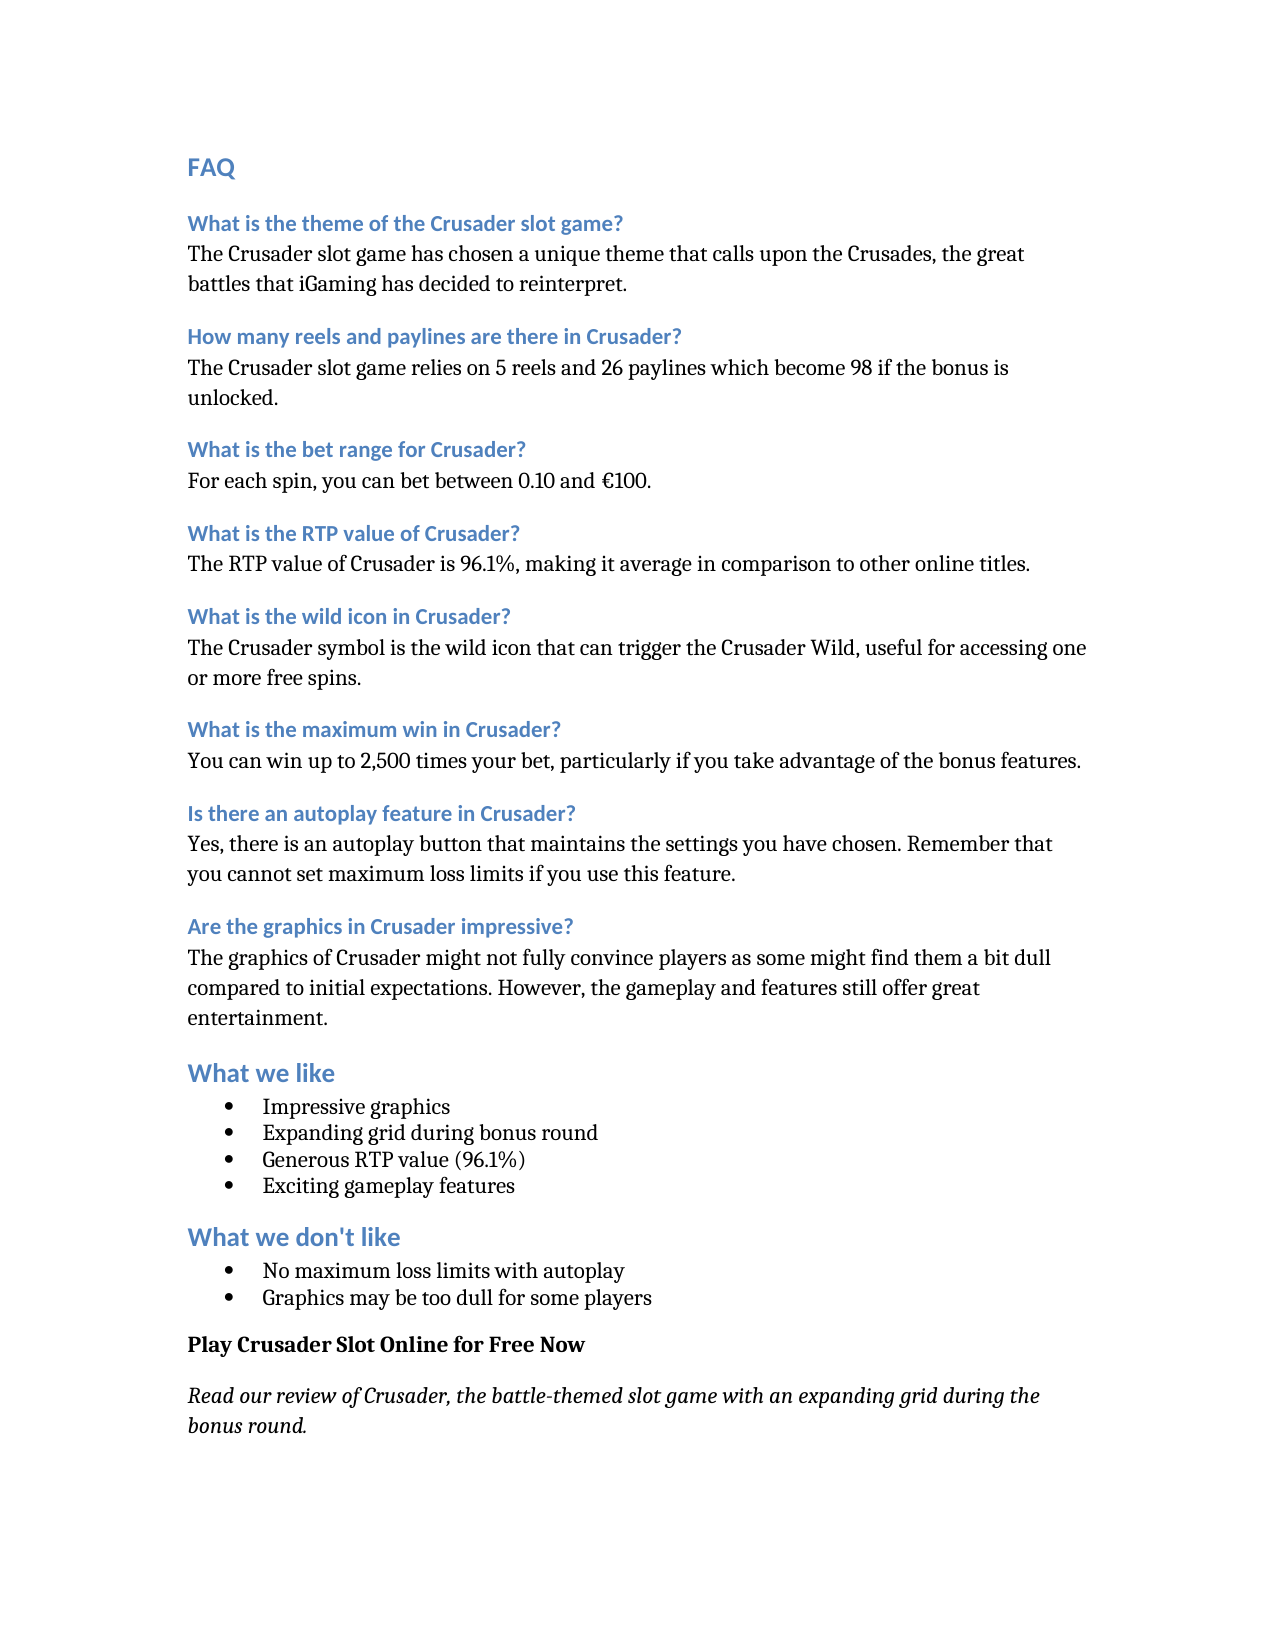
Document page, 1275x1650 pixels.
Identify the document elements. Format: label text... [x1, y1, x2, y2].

text The RTP value of Crusader is 96.1%, making it average in comparison to other online titles. [187, 551, 1087, 577]
list No maximum loss limits with autoplay [225, 1258, 1087, 1284]
subtitle What is the wild icon in Crusader? [187, 602, 1087, 630]
list Impressive graphics [225, 1094, 1087, 1120]
text You can win up to 2,500 times your bet, particularly if you take advantage of the bonus features. [187, 748, 1087, 774]
list Graphics may be too dull for some players [225, 1284, 1087, 1311]
text Play Crusader Slot Online for Free Now [187, 1331, 1087, 1358]
subtitle What we like [187, 1056, 1087, 1089]
text For each spin, you can bet between 0.10 and €100. [187, 468, 1087, 494]
text The graphics of Crusader might not fully convince players as some might find them a bit dull compared to initial expectations. However, the gameplay and features still offer great entertainment. [187, 944, 1087, 1031]
list Expanding grid during bonus round [225, 1120, 1087, 1146]
subtitle Are the graphics in Crusader impressive? [187, 912, 1087, 940]
subtitle What we don't like [187, 1220, 1087, 1253]
subtitle What is the maximum win in Crusader? [187, 716, 1087, 743]
subtitle What is the bet range for Crusader? [187, 436, 1087, 464]
subtitle How many reels and paylines are there in Crusader? [187, 322, 1087, 350]
text The Crusader slot game has chosen a unique theme that calls upon the Crusades, the great battles that iGaming has decided to reinterpret. [187, 241, 1087, 297]
subtitle Is there an autoplay feature in Crusader? [187, 799, 1087, 827]
list Exciting gameplay features [225, 1173, 1087, 1199]
text The Crusader slot game relies on 5 reels and 26 paylines which become 98 if the bonus is unlocked. [187, 354, 1087, 411]
text Yes, there is an autoplay button that maintains the settings you have chosen. Remember that you cannot set maximum loss limits if you use this feature. [187, 831, 1087, 887]
text Read our review of Crusader, the battle-themed slot game with an expanding grid during the bonus round. [187, 1382, 1087, 1439]
subtitle FAQ [187, 150, 1087, 183]
subtitle What is the theme of the Crusader slot game? [187, 209, 1087, 237]
list Generous RTP value (96.1%) [225, 1146, 1087, 1173]
subtitle What is the RTP value of Crusader? [187, 519, 1087, 547]
text The Crusader symbol is the wild icon that can trigger the Crusader Wild, useful for accessing one or more free spins. [187, 634, 1087, 691]
